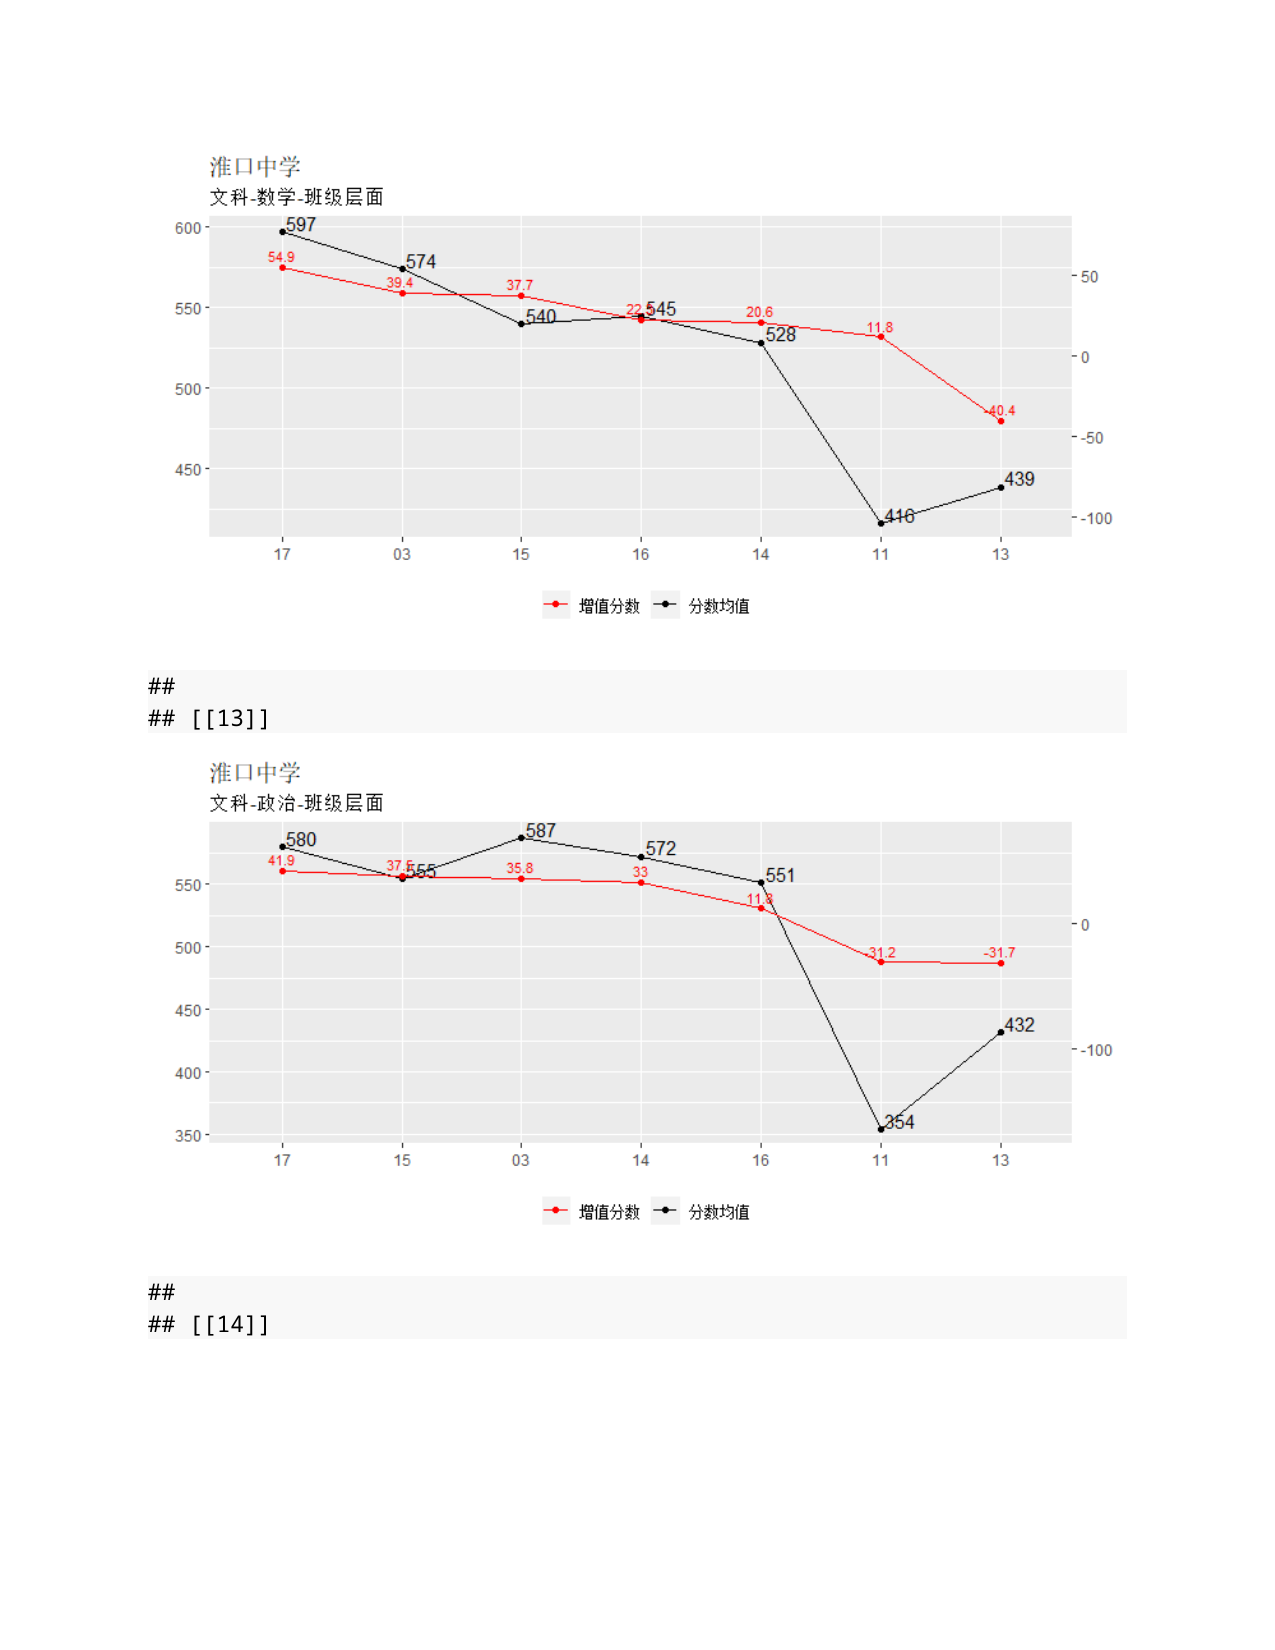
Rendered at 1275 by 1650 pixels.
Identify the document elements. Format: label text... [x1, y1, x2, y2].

picture [166, 753, 1146, 1244]
picture [166, 147, 1146, 638]
text ## ## [[14]] [148, 1276, 1127, 1339]
text ## ## [[13]] [148, 670, 1127, 733]
